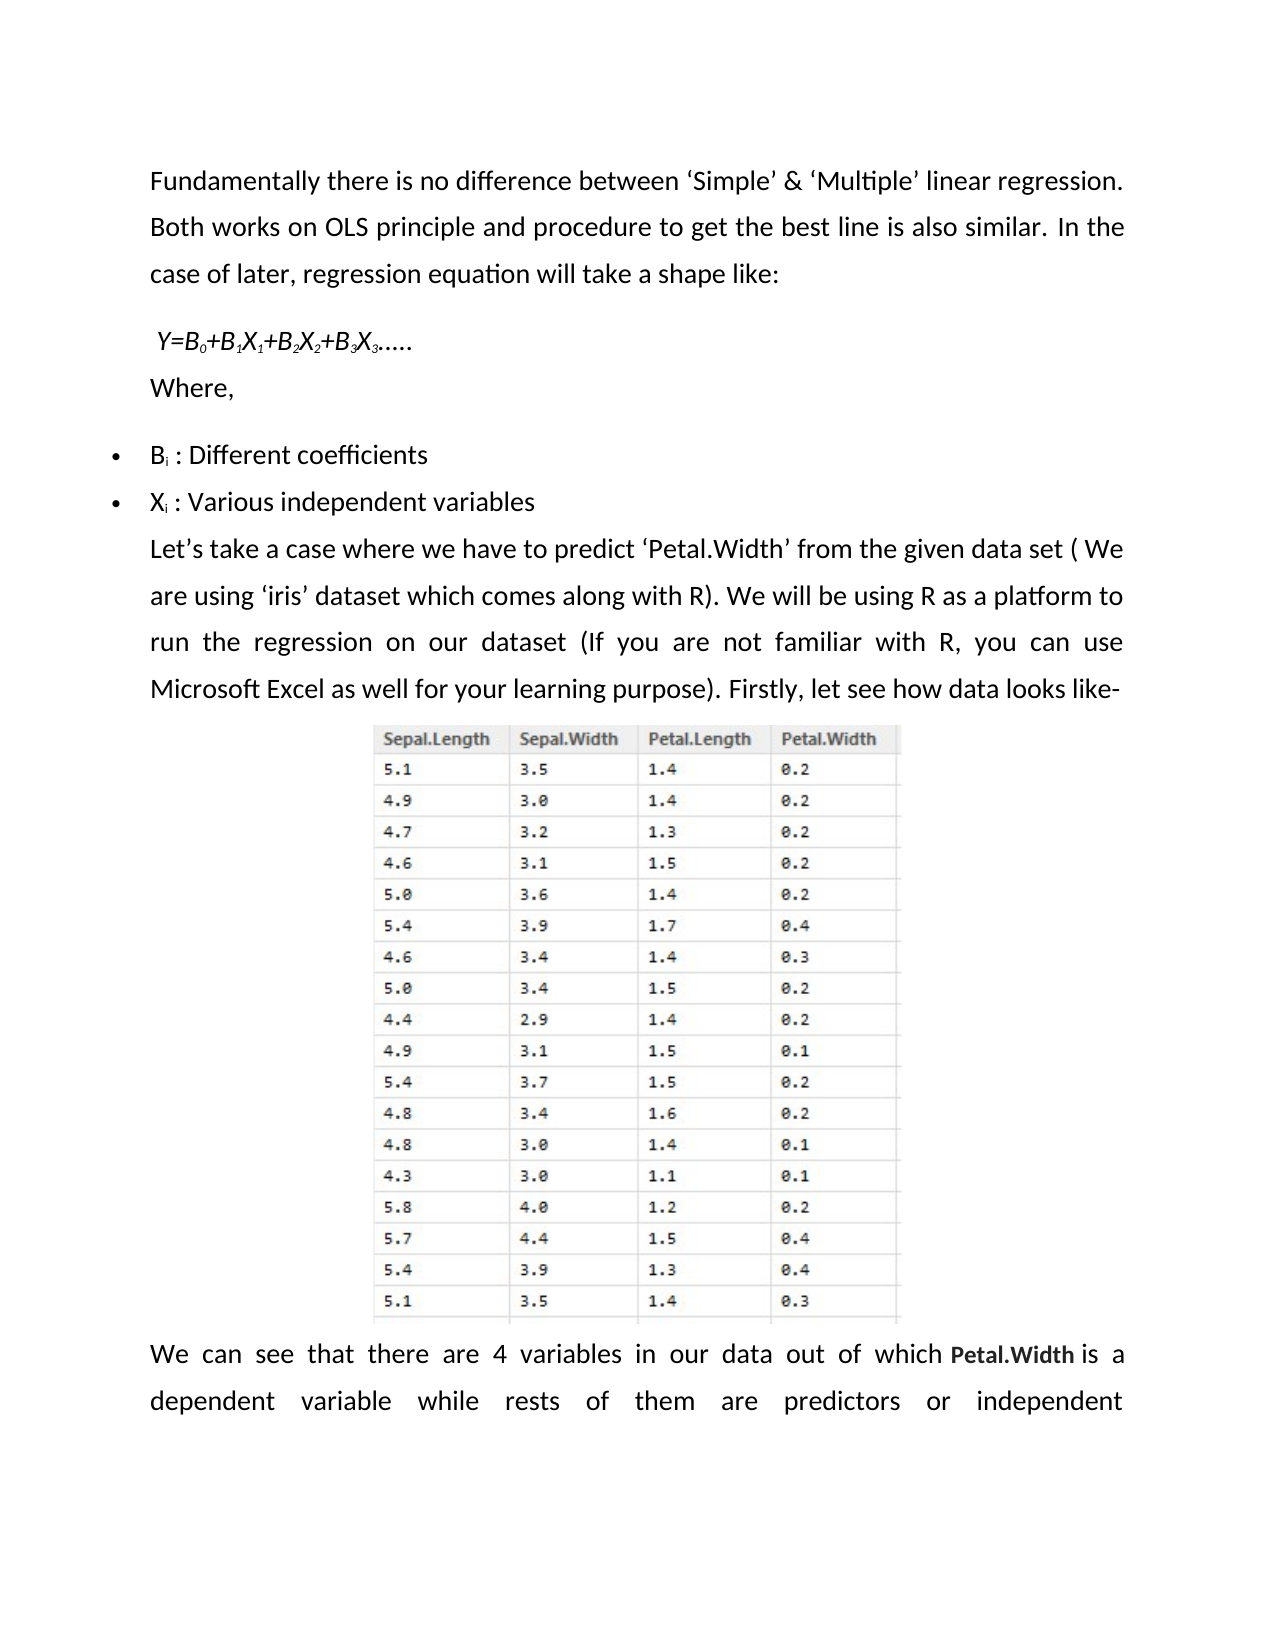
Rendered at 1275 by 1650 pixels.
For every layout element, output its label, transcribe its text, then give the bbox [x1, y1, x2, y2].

text Y=B0+B1X1+B2X2+B3X3..... [150, 311, 1125, 357]
text Where, [150, 357, 1125, 404]
list Xi : Various independent variables [112, 471, 1125, 518]
list Bi : Different coefficients [112, 424, 1125, 471]
text Fundamentally there is no difference between ‘Simple’ & ‘Multiple’ linear regression. Both works on OLS principle and procedure to get the best line is also similar. In the case of later, regression equation will take a shape like: [150, 150, 1125, 291]
picture [373, 725, 902, 1324]
text Let’s take a case where we have to predict ‘Petal.Width’ from the given data set ( We are using ‘iris’ dataset which comes along with R). We will be using R as a platform to run the regression on our dataset (If you are not familiar with R, you can use Microsoft Excel as well for your learning purpose). Firstly, let see how data looks like- [150, 518, 1125, 706]
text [150, 1324, 1125, 1418]
